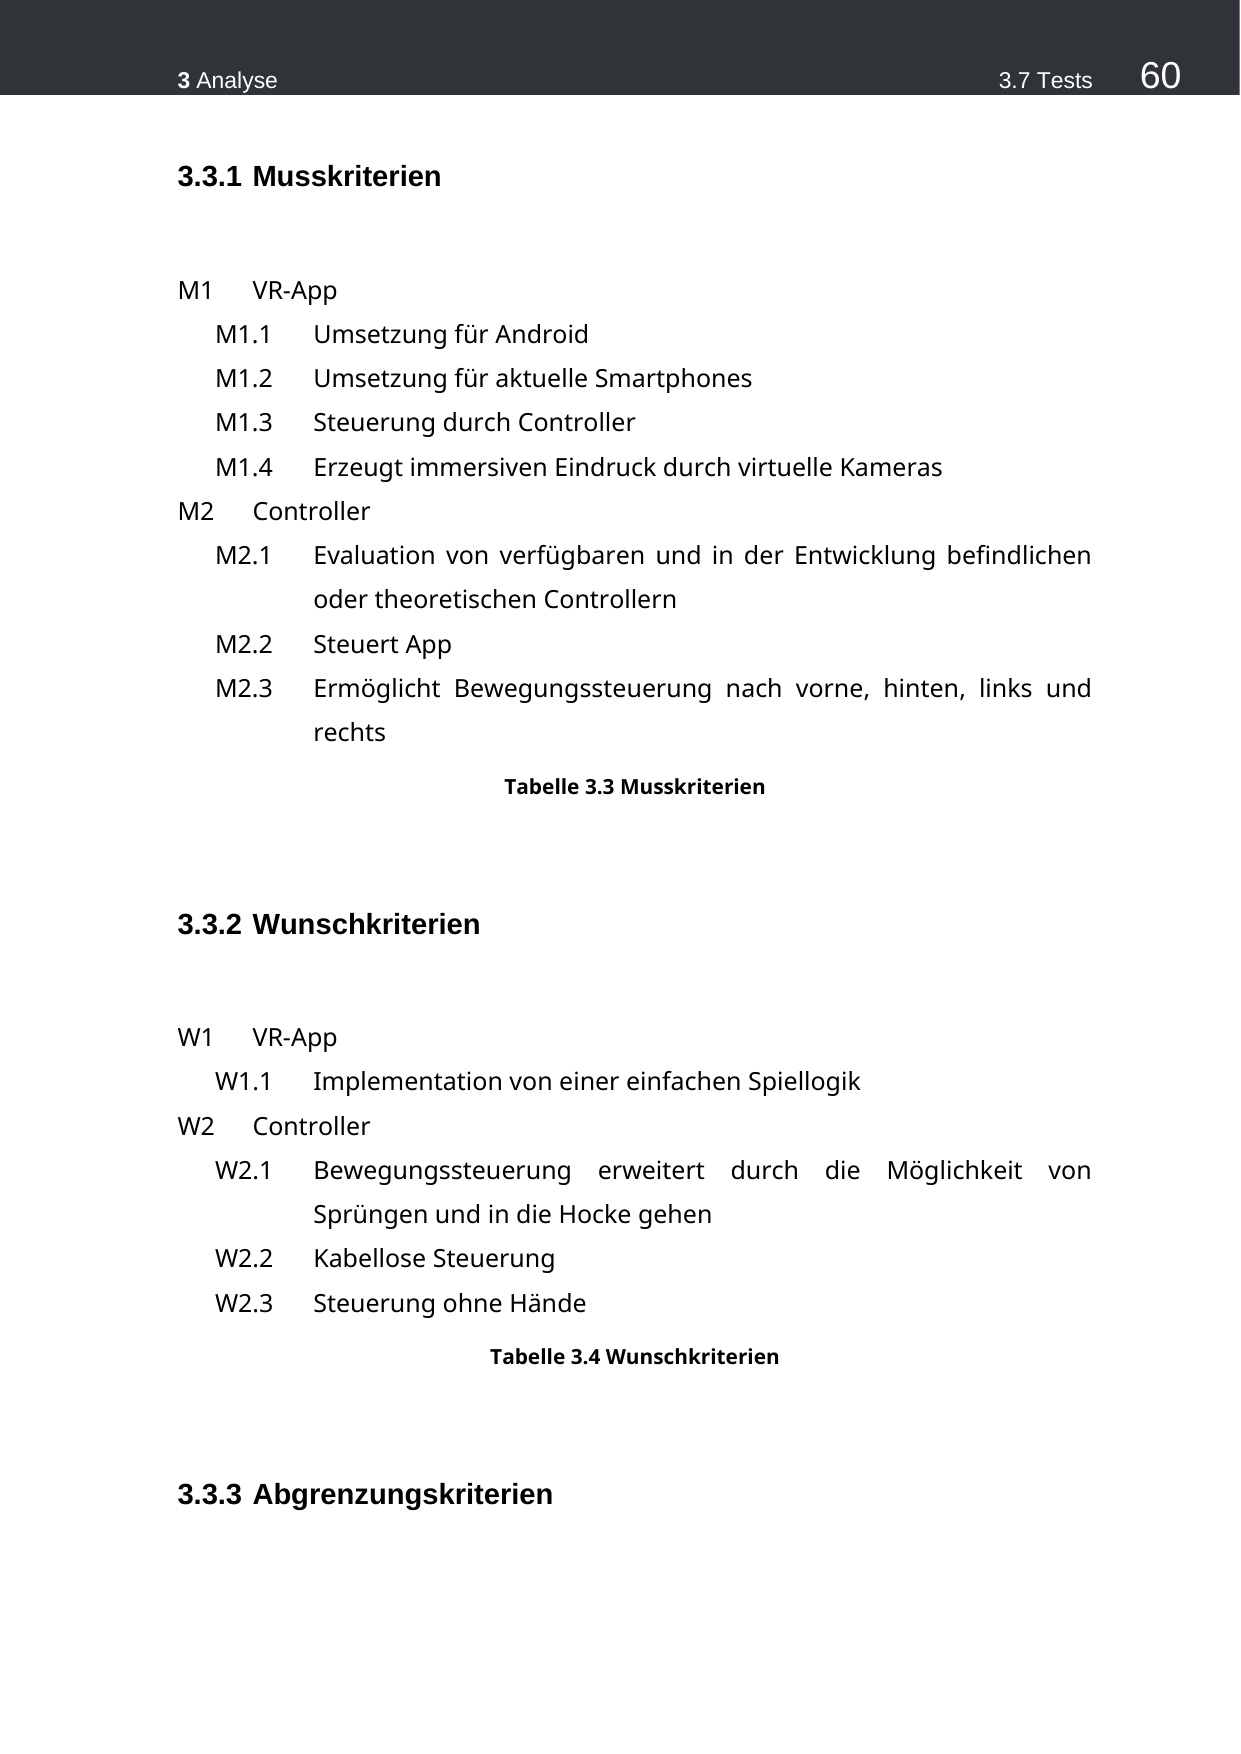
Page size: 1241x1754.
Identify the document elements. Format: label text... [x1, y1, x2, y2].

subtitle Abgrenzungskriterien [177, 1477, 1092, 1511]
list Evaluation von verfügbaren und in der Entwicklung befindlichen oder theoretischen Controllern [215, 538, 1092, 616]
subtitle Wunschkriterien [177, 907, 1092, 941]
list Bewegungssteuerung erweitert durch die Möglichkeit von Sprüngen und in die Hocke gehen [215, 1153, 1092, 1231]
list Umsetzung für aktuelle Smartphones [215, 361, 1092, 395]
list Umsetzung für Android [215, 317, 1092, 351]
list Controller [177, 1108, 1092, 1142]
list Implementation von einer einfachen Spiellogik [215, 1064, 1092, 1098]
list Erzeugt immersiven Eindruck durch virtuelle Kameras [215, 449, 1092, 483]
list Kabellose Steuerung [215, 1241, 1092, 1275]
list Ermöglicht Bewegungssteuerung nach vorne, hinten, links und rechts [215, 671, 1092, 749]
list Steuert App [215, 626, 1092, 661]
list Controller [177, 494, 1092, 528]
list Steuerung durch Controller [215, 405, 1092, 439]
list Steuerung ohne Hände [215, 1285, 1092, 1319]
subtitle Musskriterien [177, 159, 1092, 193]
list VR-App [177, 272, 1092, 306]
list VR-App [177, 1020, 1092, 1054]
